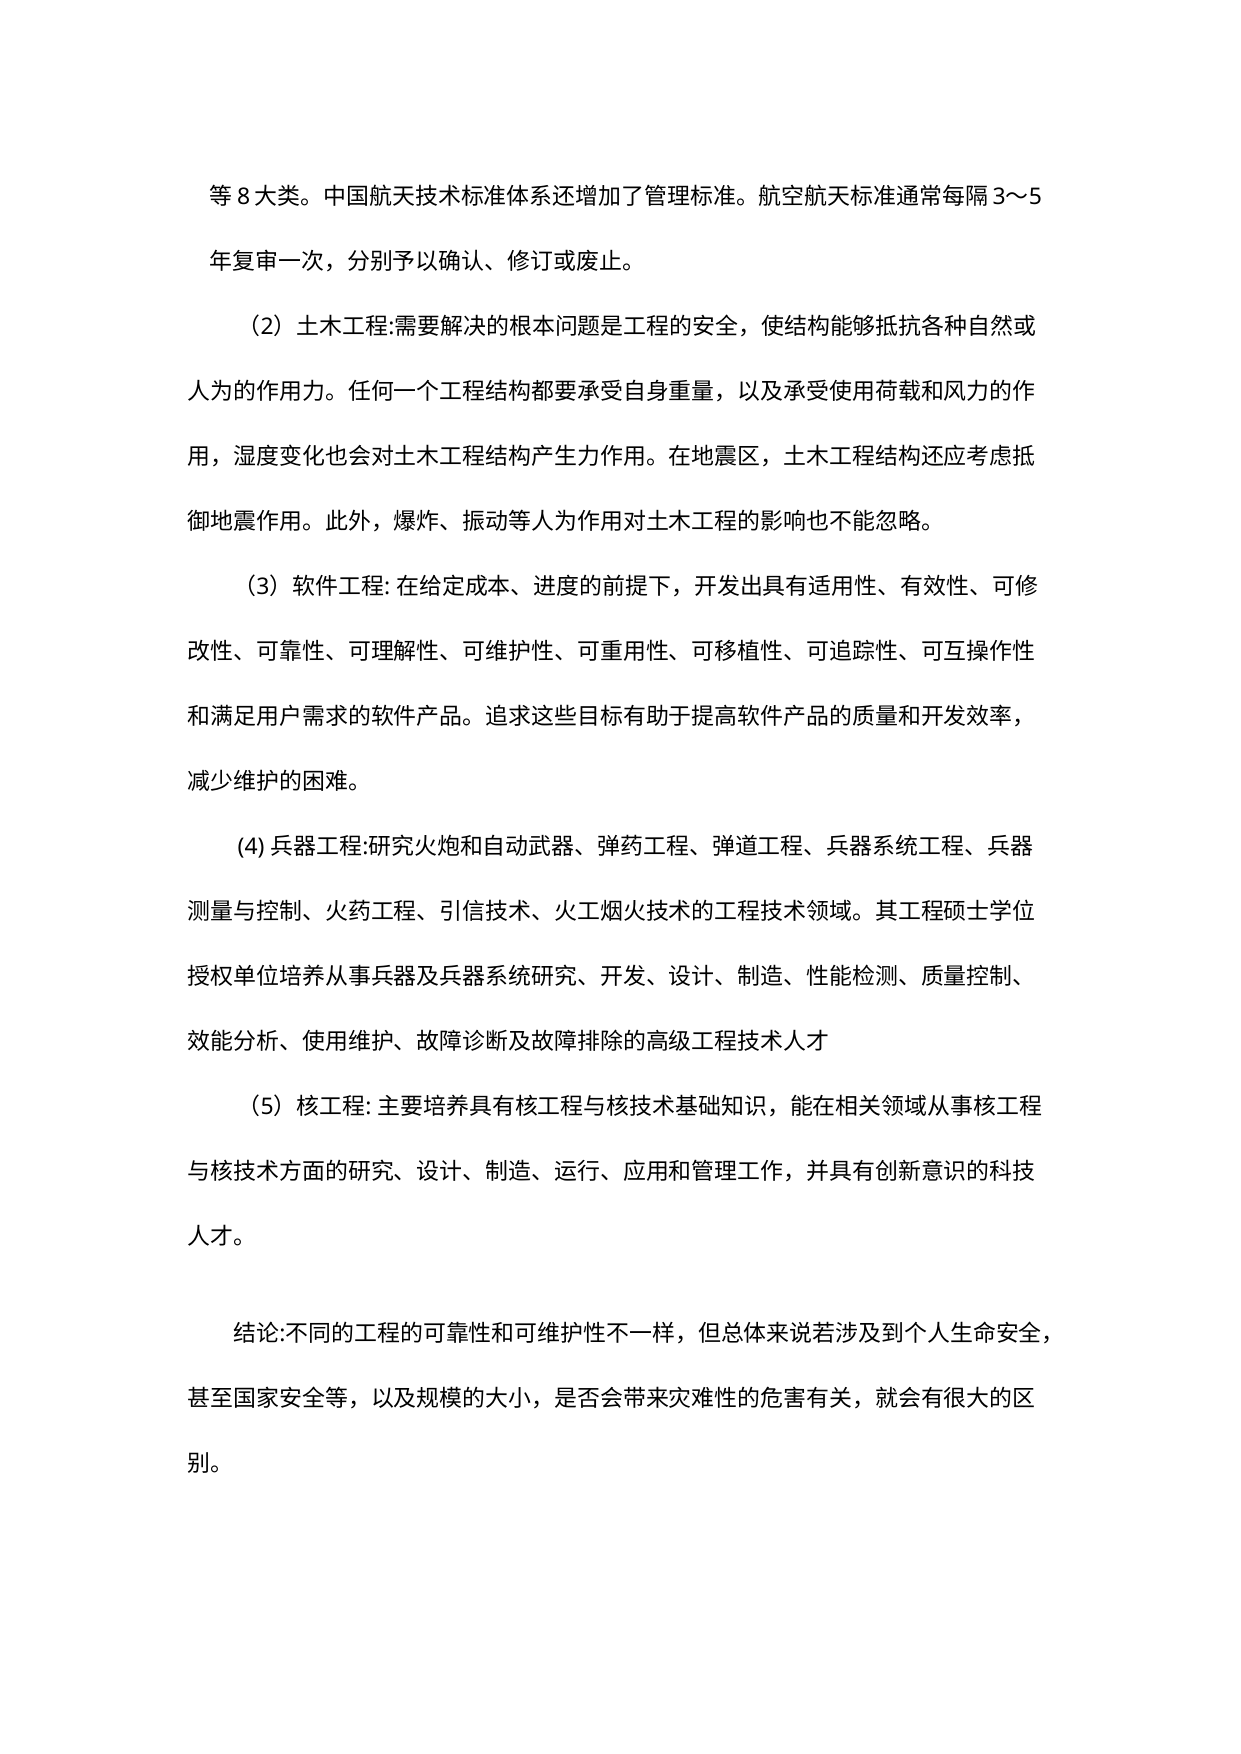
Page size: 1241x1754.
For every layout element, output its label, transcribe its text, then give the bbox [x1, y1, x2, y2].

text (4) 兵器工程:研究火炮和自动武器、弹药工程、弹道工程、兵器系统工程、兵器测量与控制、火药工程、引信技术、火工烟火技术的工程技术领域。其工程硕士学位授权单位培养从事兵器及兵器系统研究、开发、设计、制造、性能检测、质量控制、效能分析、使用维护、故障诊断及故障排除的高级工程技术人才 [187, 812, 1053, 1072]
text 结论:不同的工程的可靠性和可维护性不一样，但总体来说若涉及到个人生命安全，甚至国家安全等，以及规模的大小，是否会带来灾难性的危害有关，就会有很大的区别。 [187, 1299, 1053, 1494]
text （3）软件工程: 在给定成本、进度的前提下，开发出具有适用性、有效性、可修改性、可靠性、可理解性、可维护性、可重用性、可移植性、可追踪性、可互操作性和满足用户需求的软件产品。追求这些目标有助于提高软件产品的质量和开发效率，减少维护的困难。 [187, 552, 1053, 812]
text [209, 162, 1053, 292]
text （5）核工程: 主要培养具有核工程与核技术基础知识，能在相关领域从事核工程与核技术方面的研究、设计、制造、运行、应用和管理工作，并具有创新意识的科技人才。 [187, 1072, 1053, 1267]
text （2）土木工程:需要解决的根本问题是工程的安全，使结构能够抵抗各种自然或人为的作用力。任何一个工程结构都要承受自身重量，以及承受使用荷载和风力的作用，湿度变化也会对土木工程结构产生力作用。在地震区，土木工程结构还应考虑抵御地震作用。此外，爆炸、振动等人为作用对土木工程的影响也不能忽略。 [187, 292, 1053, 552]
